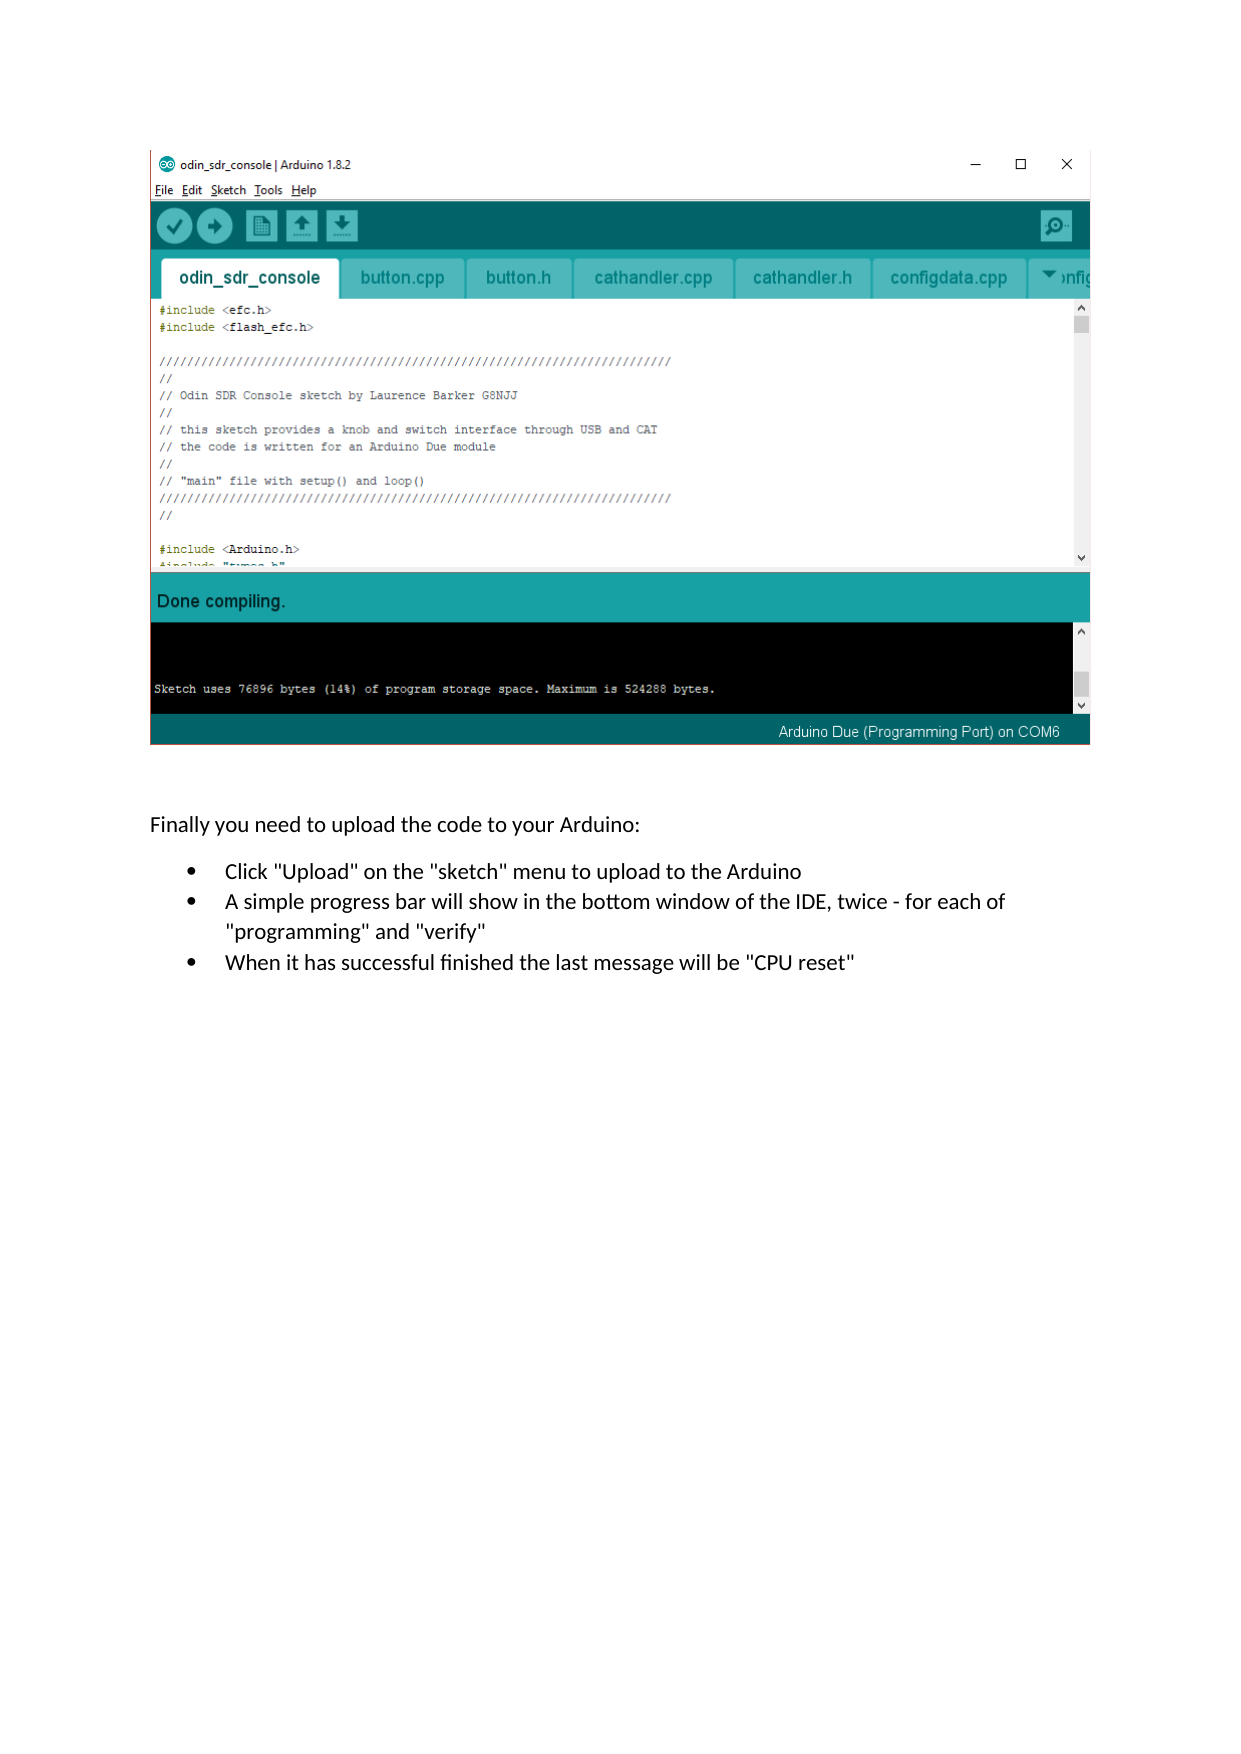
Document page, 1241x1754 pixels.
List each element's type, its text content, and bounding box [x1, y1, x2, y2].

text Finally you need to upload the code to your Arduino: [150, 810, 1090, 838]
list When it has successful finished the last message will be "CPU reset" [187, 948, 1090, 976]
list Click "Upload" on the "sketch" menu to upload to the Arduino [187, 857, 1090, 885]
list A simple progress bar will show in the bottom window of the IDE, twice - for each of "programming" and "verify" [187, 887, 1090, 945]
picture [150, 150, 1091, 745]
